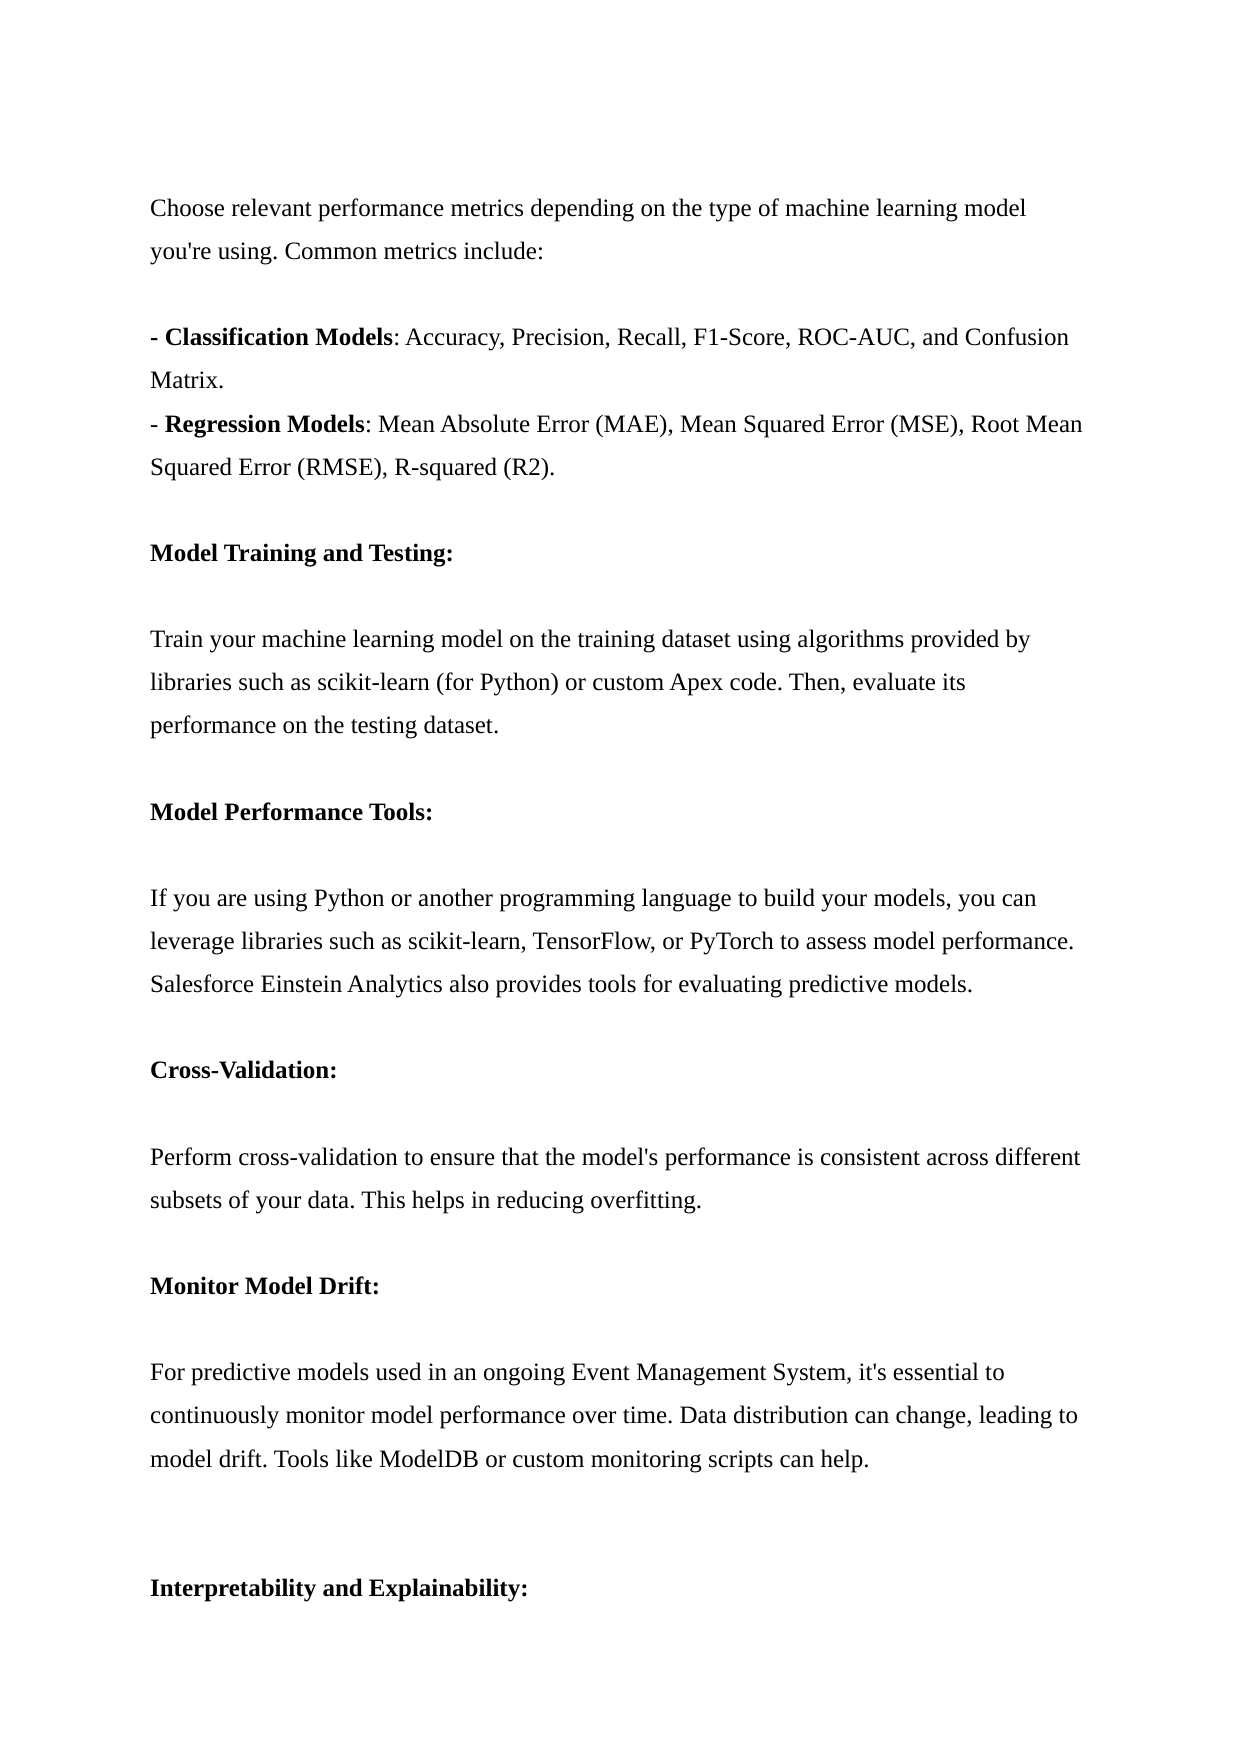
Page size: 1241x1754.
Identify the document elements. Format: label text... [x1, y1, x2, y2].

text - Classification Models: Accuracy, Precision, Recall, F1-Score, ROC-AUC, and Confusion Matrix. [150, 322, 1090, 394]
text For predictive models used in an ongoing Event Management System, it's essential to continuously monitor model performance over time. Data distribution can change, leading to model drift. Tools like ModelDB or custom monitoring scripts can help. [150, 1357, 1090, 1472]
text Cross-Validation: [150, 1056, 1090, 1084]
text Model Performance Tools: [150, 797, 1090, 826]
text Choose relevant performance metrics depending on the type of machine learning model you're using. Common metrics include: [150, 193, 1090, 265]
text If you are using Python or another programming language to build your models, you can leverage libraries such as scikit-learn, TensorFlow, or PyTorch to assess model performance. Salesforce Einstein Analytics also provides tools for evaluating predictive models. [150, 883, 1090, 998]
text Monitor Model Drift: [150, 1271, 1090, 1300]
text Interpretability and Explainability: [150, 1573, 1090, 1602]
text Model Training and Testing: [150, 538, 1090, 567]
text Train your machine learning model on the training dataset using algorithms provided by libraries such as scikit-learn (for Python) or custom Apex code. Then, evaluate its performance on the testing dataset. [150, 624, 1090, 739]
text - Regression Models: Mean Absolute Error (MAE), Mean Squared Error (MSE), Root Mean Squared Error (RMSE), R-squared (R2). [150, 409, 1090, 481]
text Perform cross-validation to ensure that the model's performance is consistent across different subsets of your data. This helps in reducing overfitting. [150, 1142, 1090, 1214]
